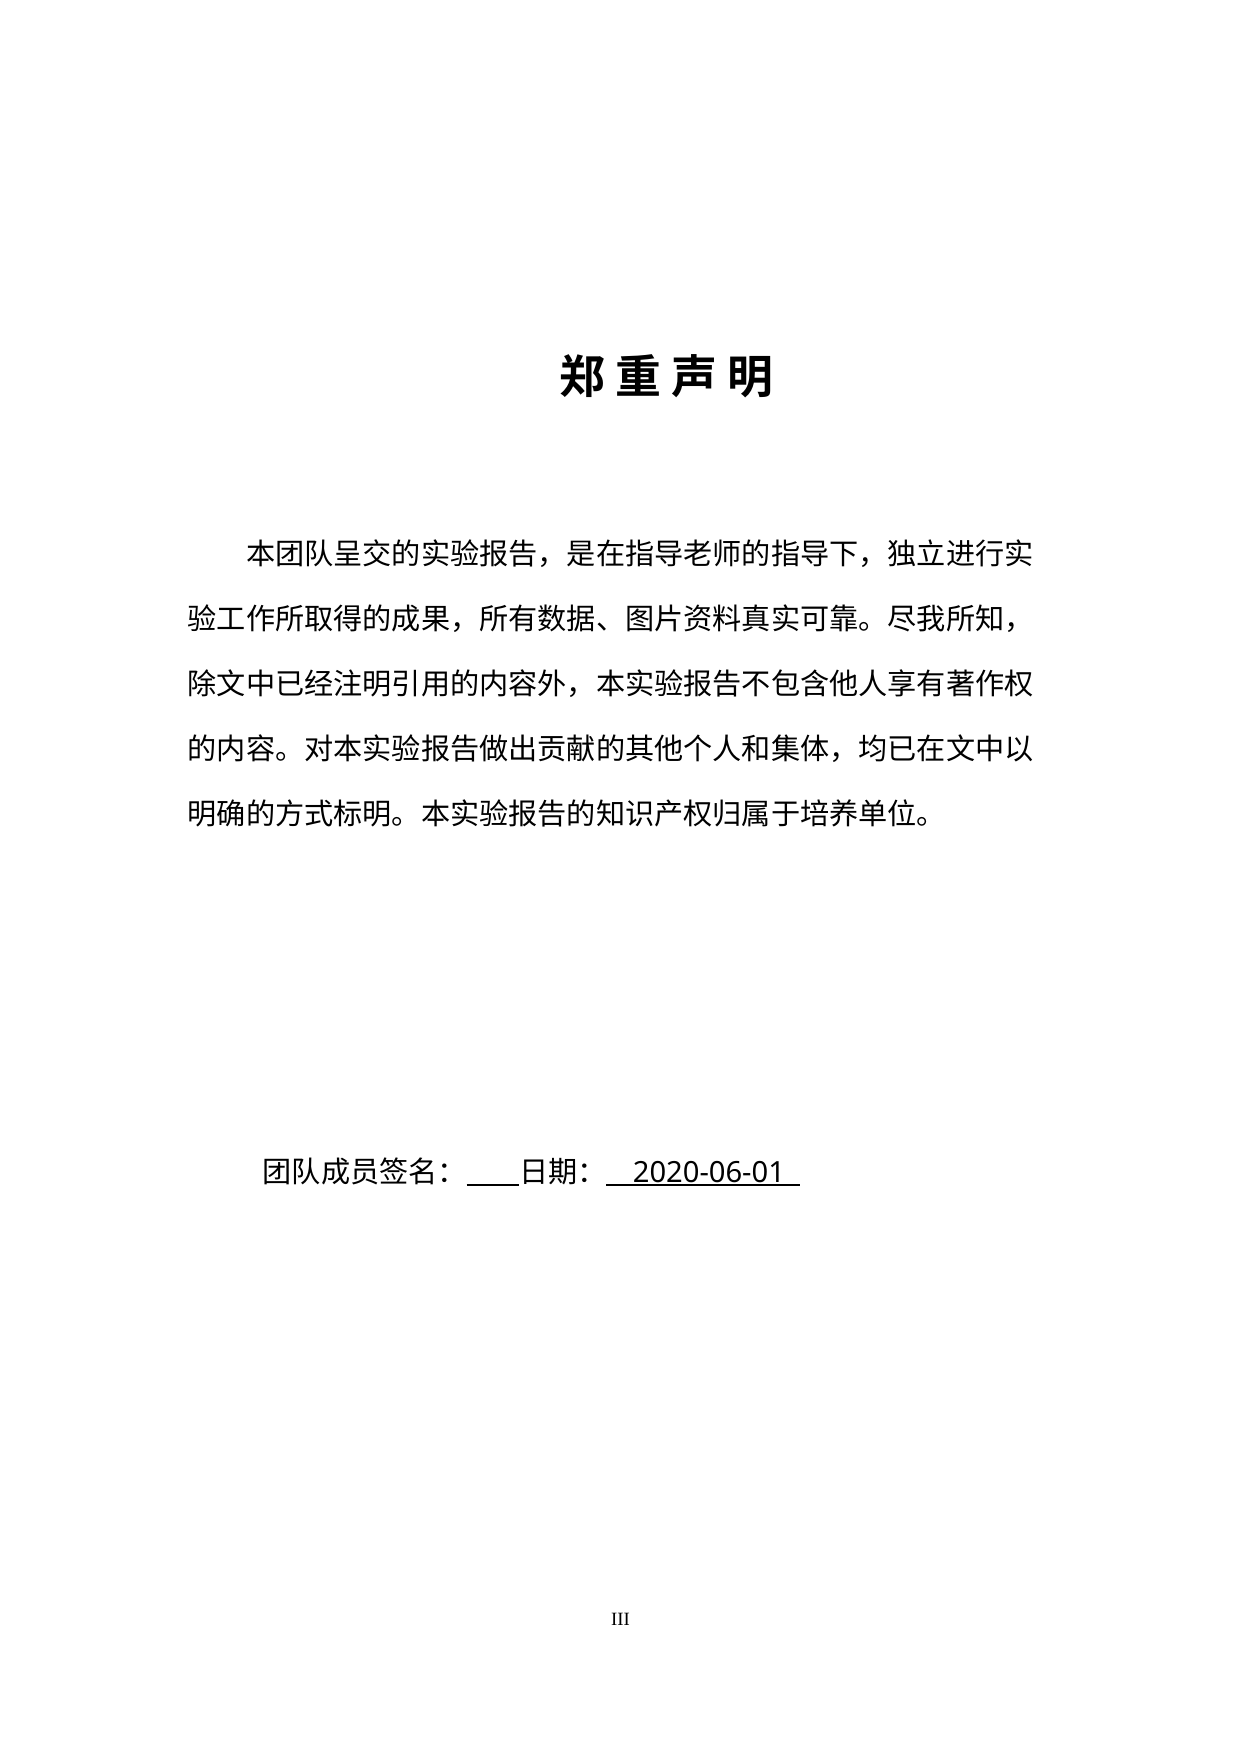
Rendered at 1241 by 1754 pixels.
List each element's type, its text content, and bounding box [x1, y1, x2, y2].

text 团队成员签名： 日期： 2020-06-01 [187, 1137, 1053, 1202]
text 本团队呈交的实验报告，是在指导老师的指导下，独立进行实验工作所取得的成果，所有数据、图片资料真实可靠。尽我所知，除文中已经注明引用的内容外，本实验报告不包含他人享有著作权的内容。对本实验报告做出贡献的其他个人和集体，均已在文中以明确的方式标明。本实验报告的知识产权归属于培养单位。 [187, 519, 1053, 844]
text 郑 重 声 明 [187, 324, 1053, 422]
